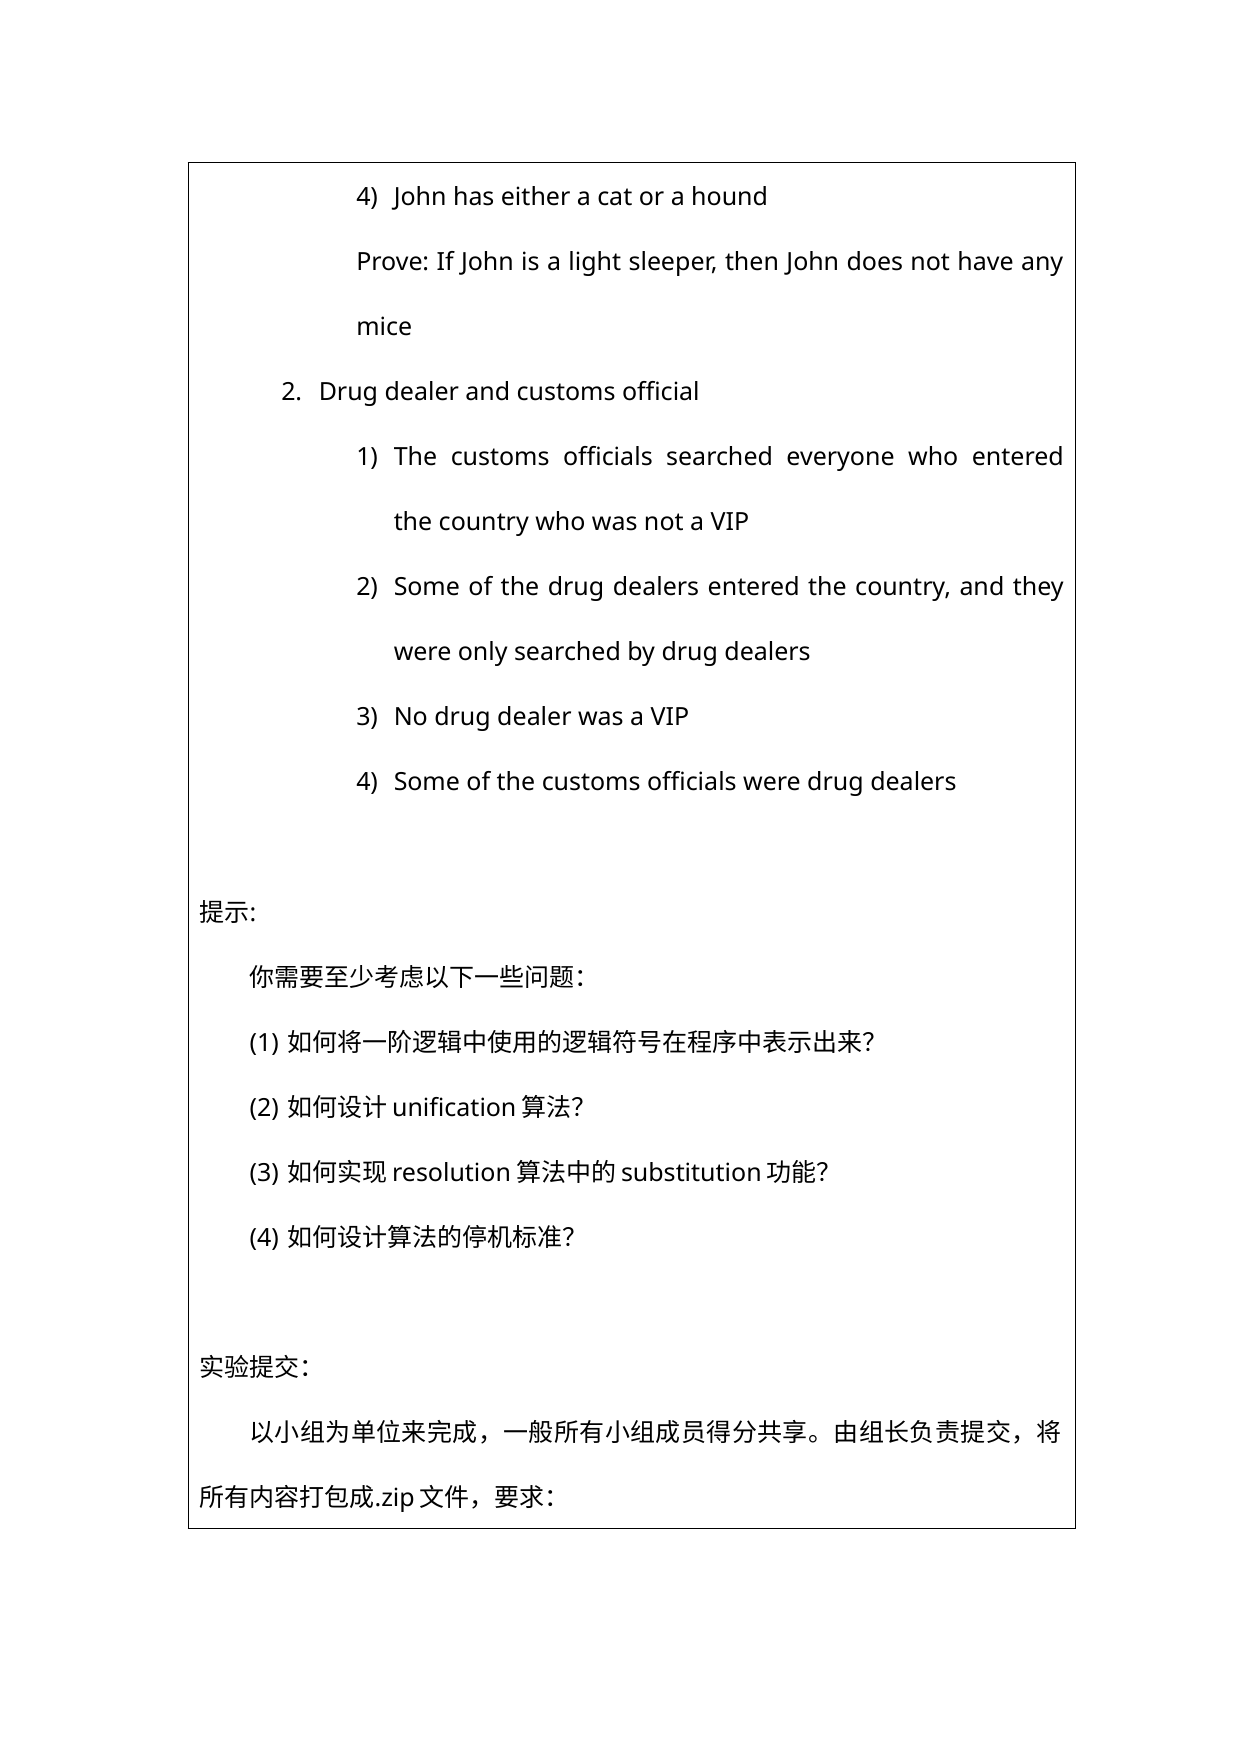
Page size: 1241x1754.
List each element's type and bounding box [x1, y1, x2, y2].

table_cell [189, 163, 1075, 1528]
